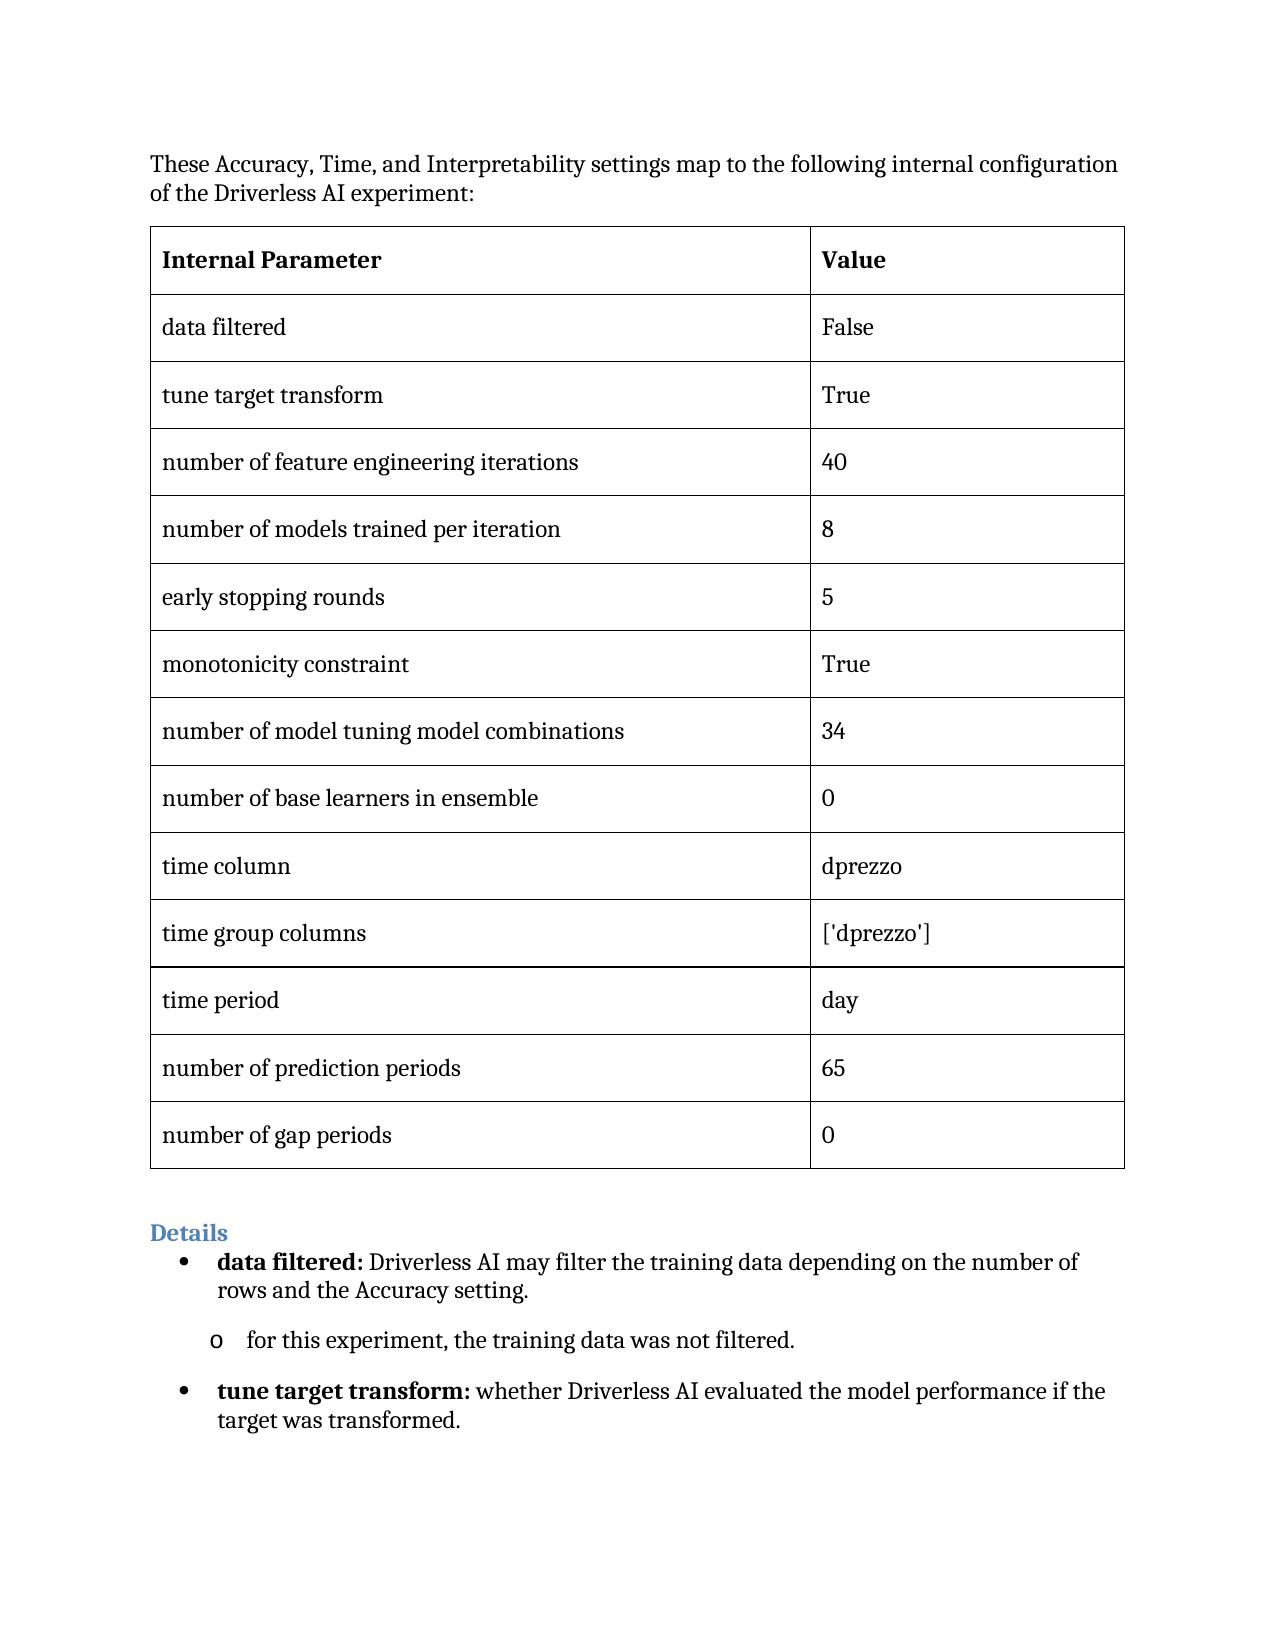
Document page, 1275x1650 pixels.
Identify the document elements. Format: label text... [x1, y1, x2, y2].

list data filtered: Driverless AI may filter the training data depending on the number of rows and the Accuracy setting. [179, 1248, 1125, 1305]
table_cell number of gap periods [151, 1102, 810, 1168]
table_cell number of models trained per iteration [151, 496, 810, 563]
table_cell 0 [811, 1102, 1124, 1168]
table_cell 0 [811, 766, 1124, 832]
table_cell time column [151, 833, 810, 899]
table_cell False [811, 295, 1124, 361]
table_cell number of prediction periods [151, 1035, 810, 1101]
subtitle Details [150, 1219, 1125, 1248]
table_cell True [811, 362, 1124, 428]
table_cell number of feature engineering iterations [151, 429, 810, 495]
table_cell number of model tuning model combinations [151, 698, 810, 764]
table_cell 40 [811, 429, 1124, 495]
table_cell 34 [811, 698, 1124, 764]
table_cell 8 [811, 496, 1124, 563]
table_cell time period [151, 968, 810, 1034]
table_cell early stopping rounds [151, 564, 810, 630]
list for this experiment, the training data was not filtered. [209, 1326, 1125, 1356]
table_cell data filtered [151, 295, 810, 361]
table_cell time group columns [151, 900, 810, 966]
table_header Value [811, 227, 1124, 293]
table_cell 5 [811, 564, 1124, 630]
table_header Internal Parameter [151, 227, 810, 293]
table_cell ['dprezzo'] [811, 900, 1124, 966]
table_cell True [811, 631, 1124, 697]
table_cell 65 [811, 1035, 1124, 1101]
text These Accuracy, Time, and Interpretability settings map to the following internal configuration of the Driverless AI experiment: [150, 150, 1125, 207]
table_cell day [811, 968, 1124, 1034]
table_cell tune target transform [151, 362, 810, 428]
table_cell dprezzo [811, 833, 1124, 899]
table_cell monotonicity constraint [151, 631, 810, 697]
table_cell number of base learners in ensemble [151, 766, 810, 832]
list tune target transform: whether Driverless AI evaluated the model performance if the target was transformed. [179, 1377, 1125, 1434]
